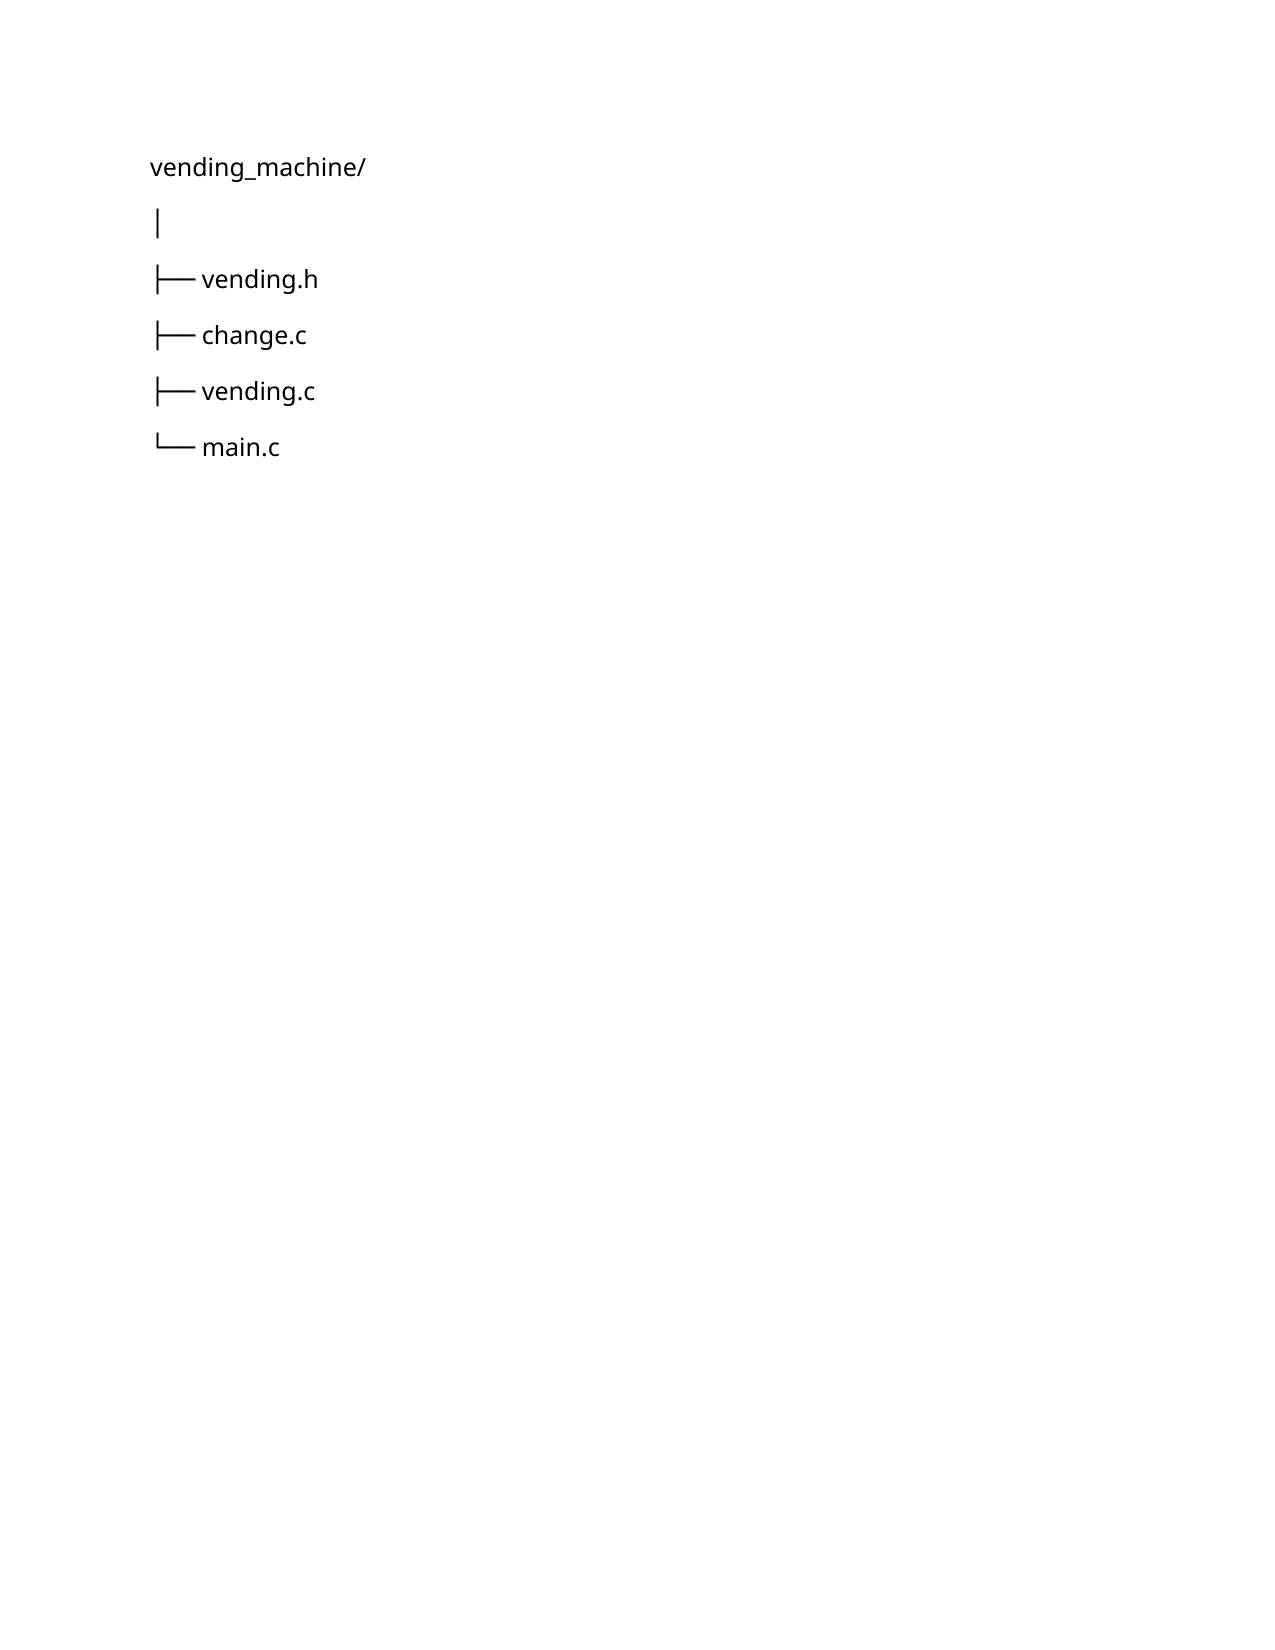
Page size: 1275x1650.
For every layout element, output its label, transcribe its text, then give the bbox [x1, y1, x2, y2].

text vending_machine/ [150, 150, 1125, 184]
text ├── vending.h [150, 262, 1125, 296]
text │ [150, 206, 1125, 240]
text ├── change.c [150, 317, 1125, 352]
text └── main.c [150, 429, 1125, 463]
text ├── vending.c [150, 373, 1125, 407]
